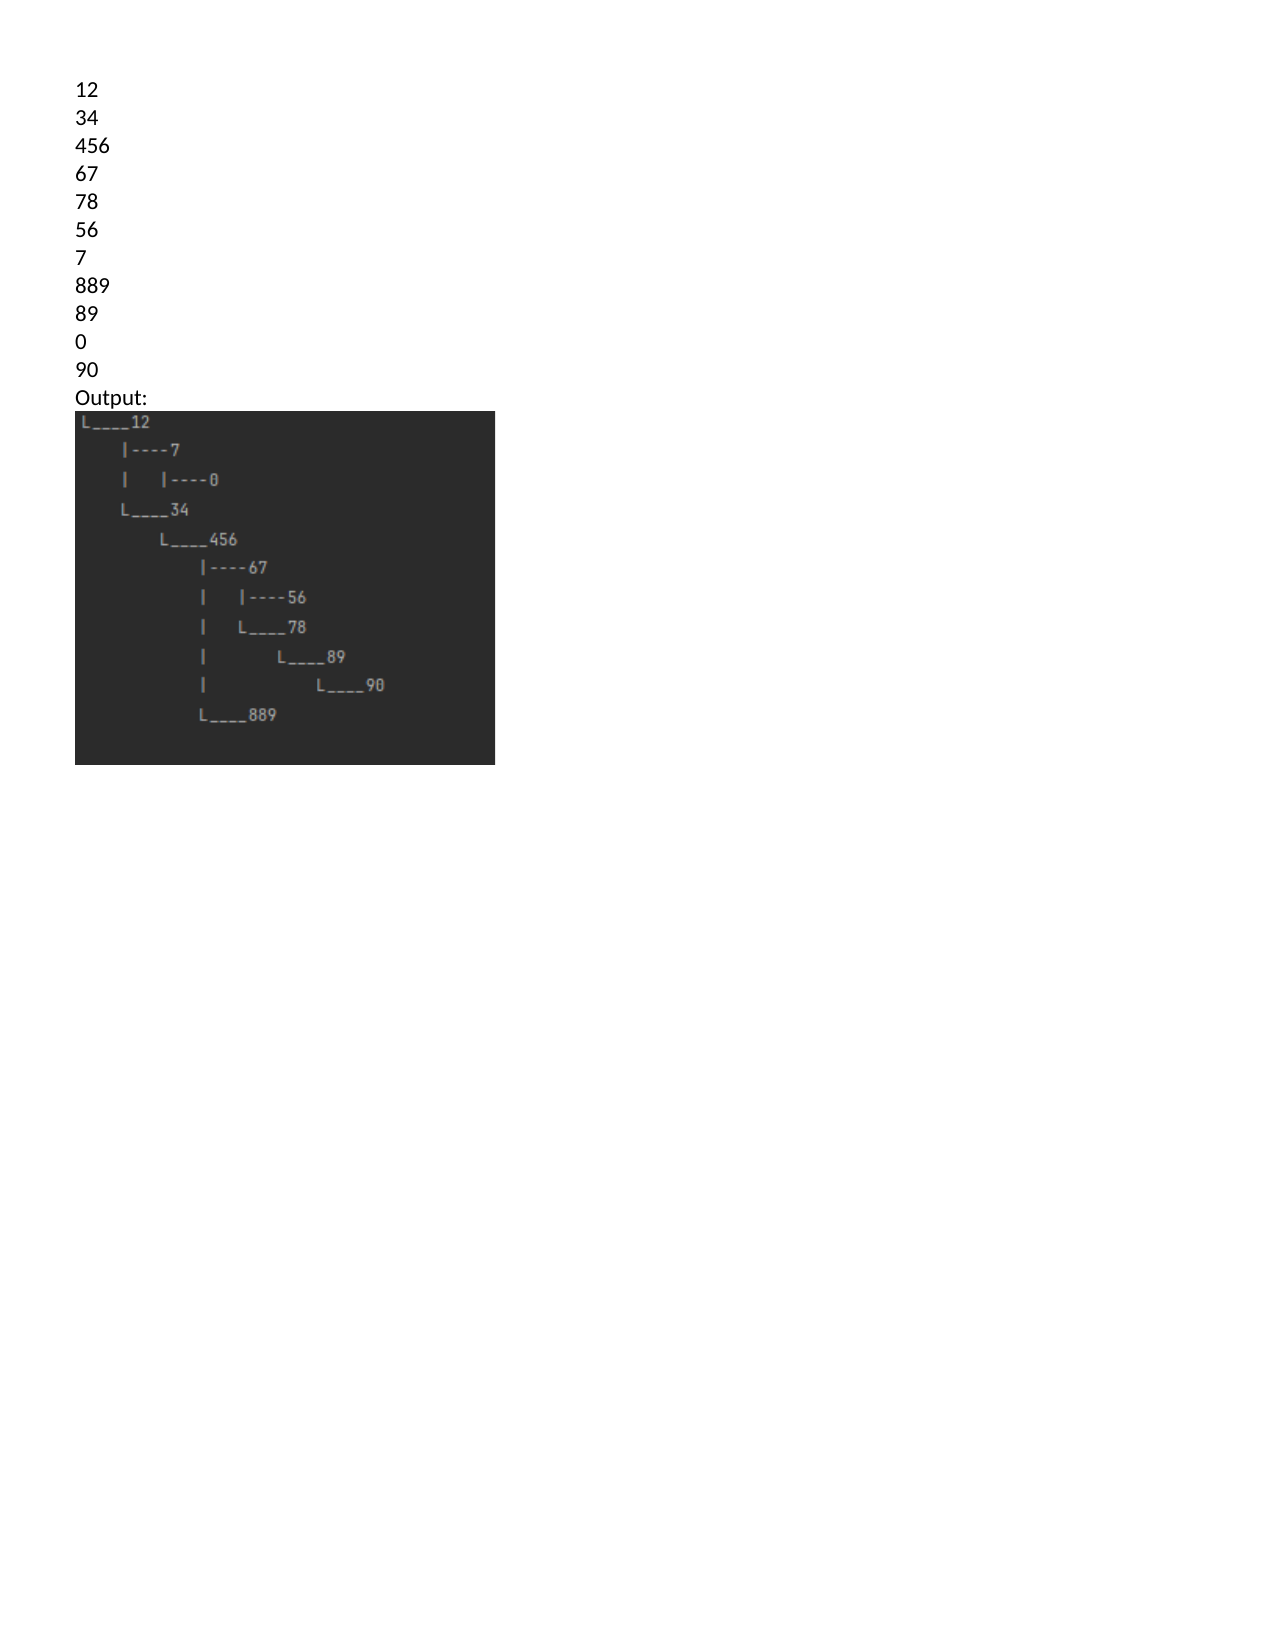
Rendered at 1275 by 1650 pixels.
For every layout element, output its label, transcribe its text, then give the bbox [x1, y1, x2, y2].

text 34 [75, 103, 1200, 131]
text 889 [75, 271, 1200, 299]
text 12 [75, 75, 1200, 103]
text 456 [75, 131, 1200, 159]
text 0 [75, 327, 1200, 355]
text 90 [75, 355, 1200, 383]
picture [75, 411, 496, 765]
text Output: [75, 383, 1200, 411]
text 56 [75, 215, 1200, 243]
text 7 [75, 243, 1200, 271]
text 89 [75, 299, 1200, 327]
text 67 [75, 159, 1200, 187]
text 78 [75, 187, 1200, 215]
